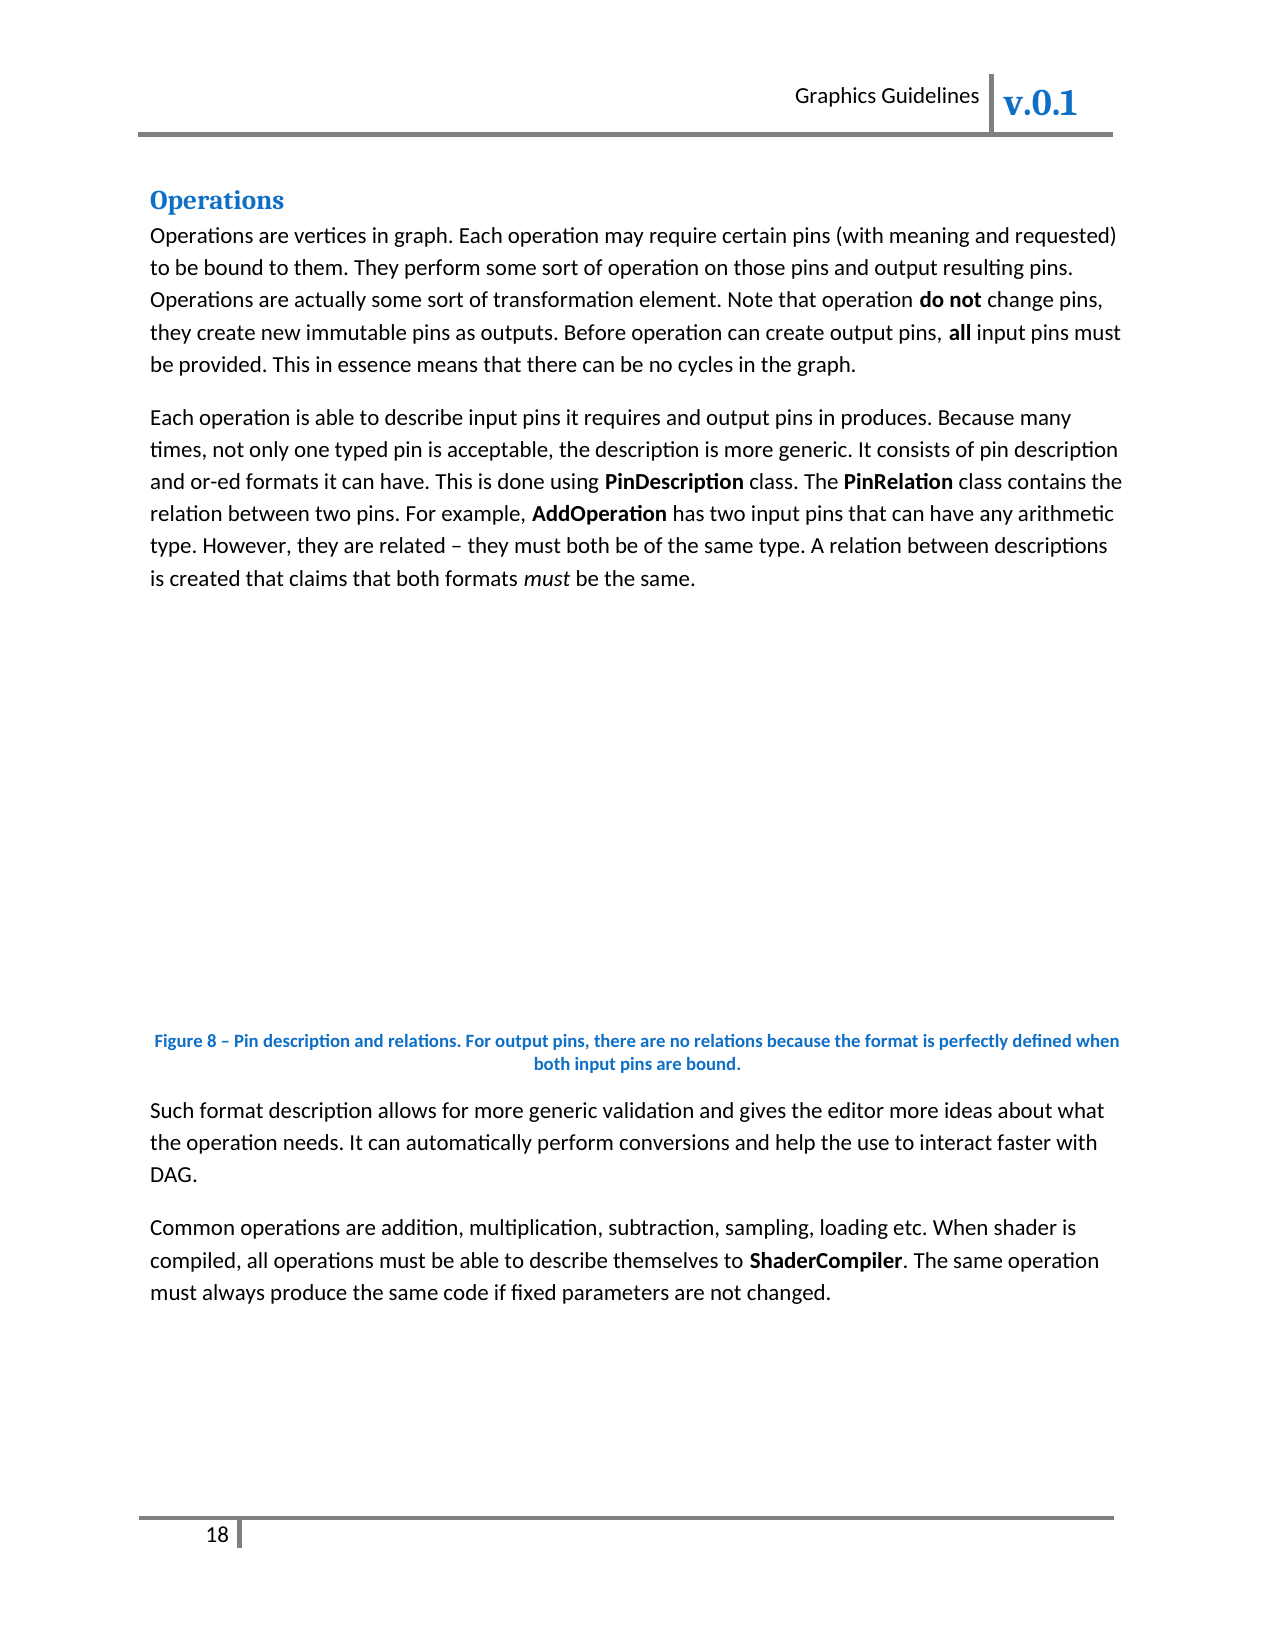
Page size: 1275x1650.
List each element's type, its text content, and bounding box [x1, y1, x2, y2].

text Each operation is able to describe input pins it requires and output pins in produces. Because many times, not only one typed pin is acceptable, the description is more generic. It consists of pin description and or-ed formats it can have. This is done using PinDescription class. The PinRelation class contains the relation between two pins. For example, AddOperation has two input pins that can have any arithmetic type. However, they are related – they must both be of the same type. A relation between descriptions is created that claims that both formats must be the same. [150, 403, 1125, 592]
text Common operations are addition, multiplication, subtraction, sampling, loading etc. When shader is compiled, all operations must be able to describe themselves to ShaderCompiler. The same operation must always produce the same code if fixed parameters are not changed. [150, 1213, 1125, 1306]
text Operations are vertices in graph. Each operation may require certain pins (with meaning and requested) to be bound to them. They perform some sort of operation on those pins and output resulting pins. Operations are actually some sort of transformation element. Note that operation do not change pins, they create new immutable pins as outputs. Before operation can create output pins, all input pins must be provided. This in essence means that there can be no cycles in the graph. [150, 221, 1125, 378]
text Such format description allows for more generic validation and gives the editor more ideas about what the operation needs. It can automatically perform conversions and help the use to interact faster with DAG. [150, 1096, 1125, 1188]
subtitle Operations [150, 185, 1125, 217]
